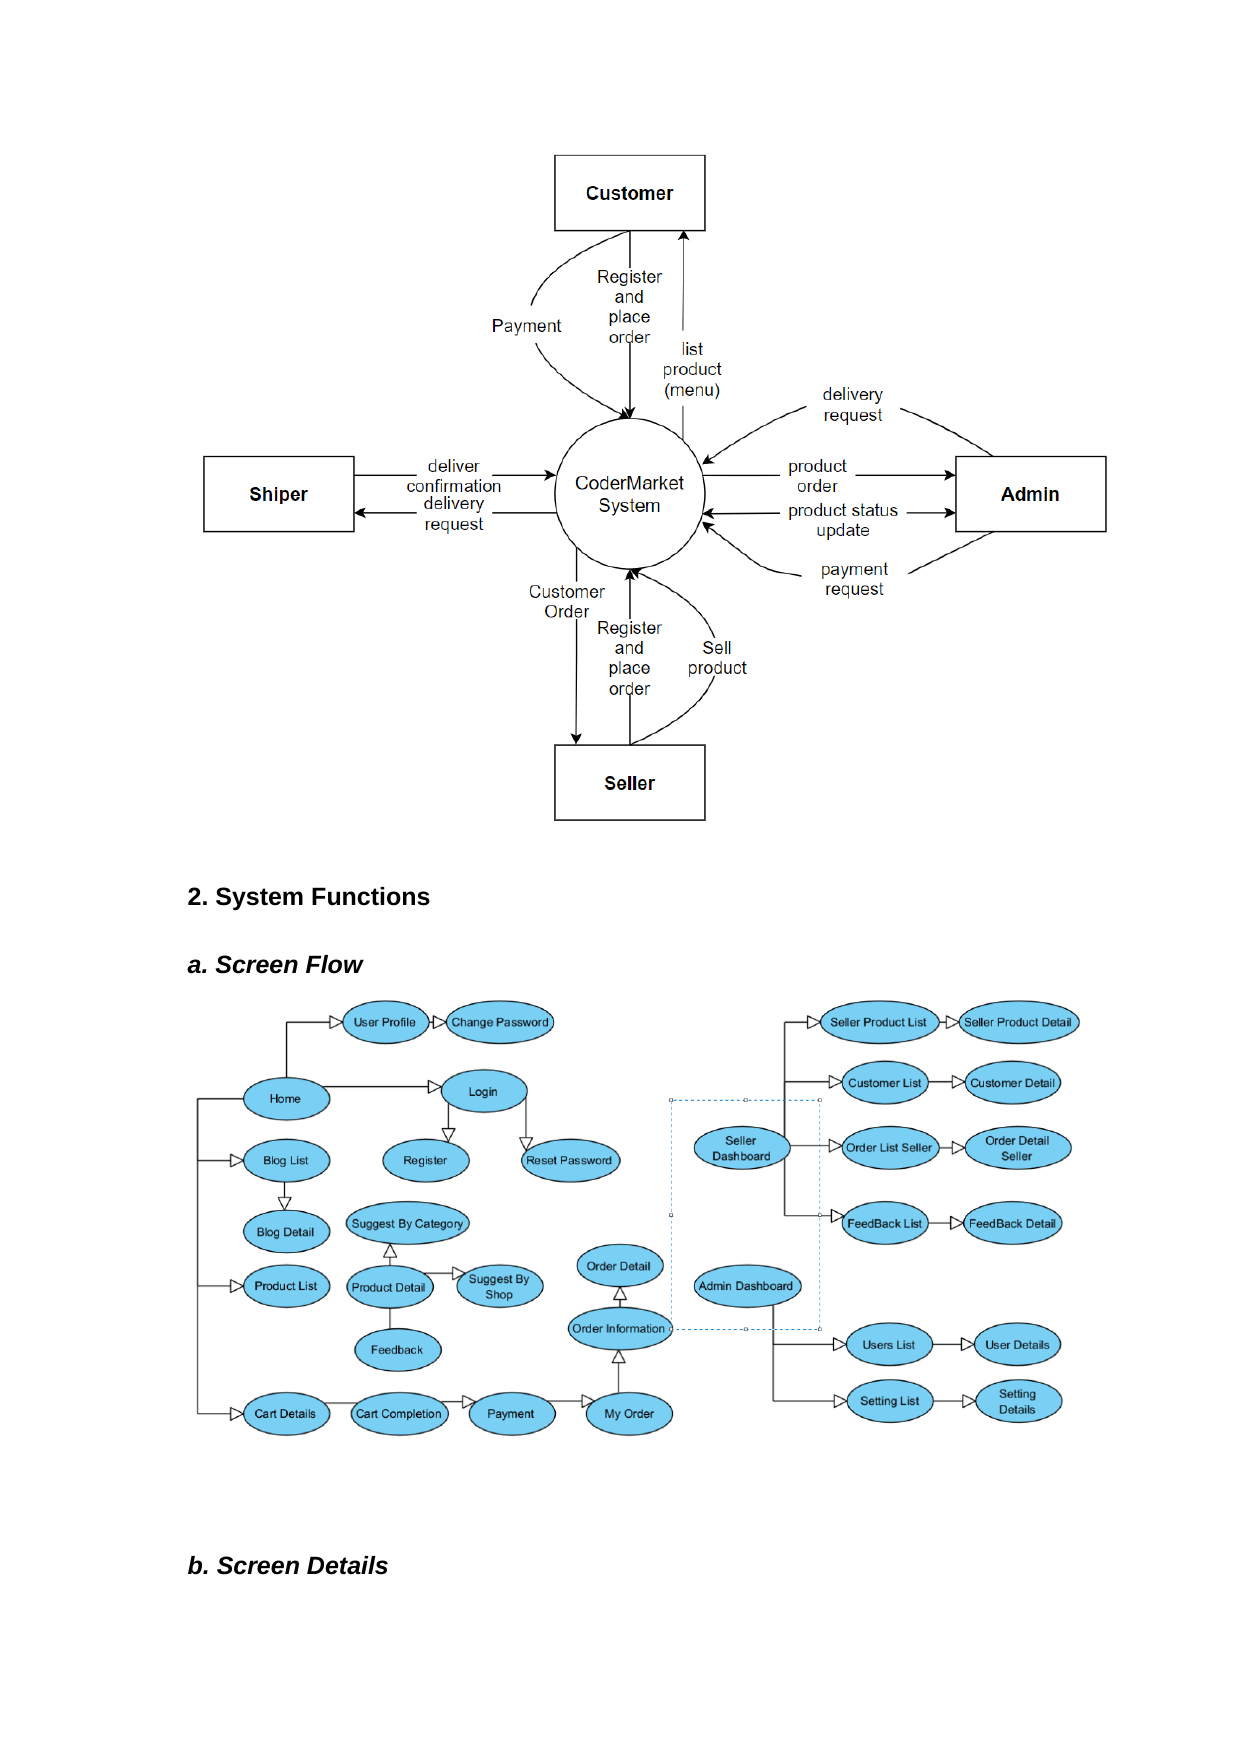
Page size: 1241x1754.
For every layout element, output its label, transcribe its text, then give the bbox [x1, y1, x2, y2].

picture [187, 995, 1129, 1460]
subtitle 2. System Functions [187, 882, 1053, 910]
picture [187, 150, 1129, 830]
subtitle b. Screen Details [187, 1551, 1053, 1580]
subtitle a. Screen Flow [187, 950, 1053, 995]
